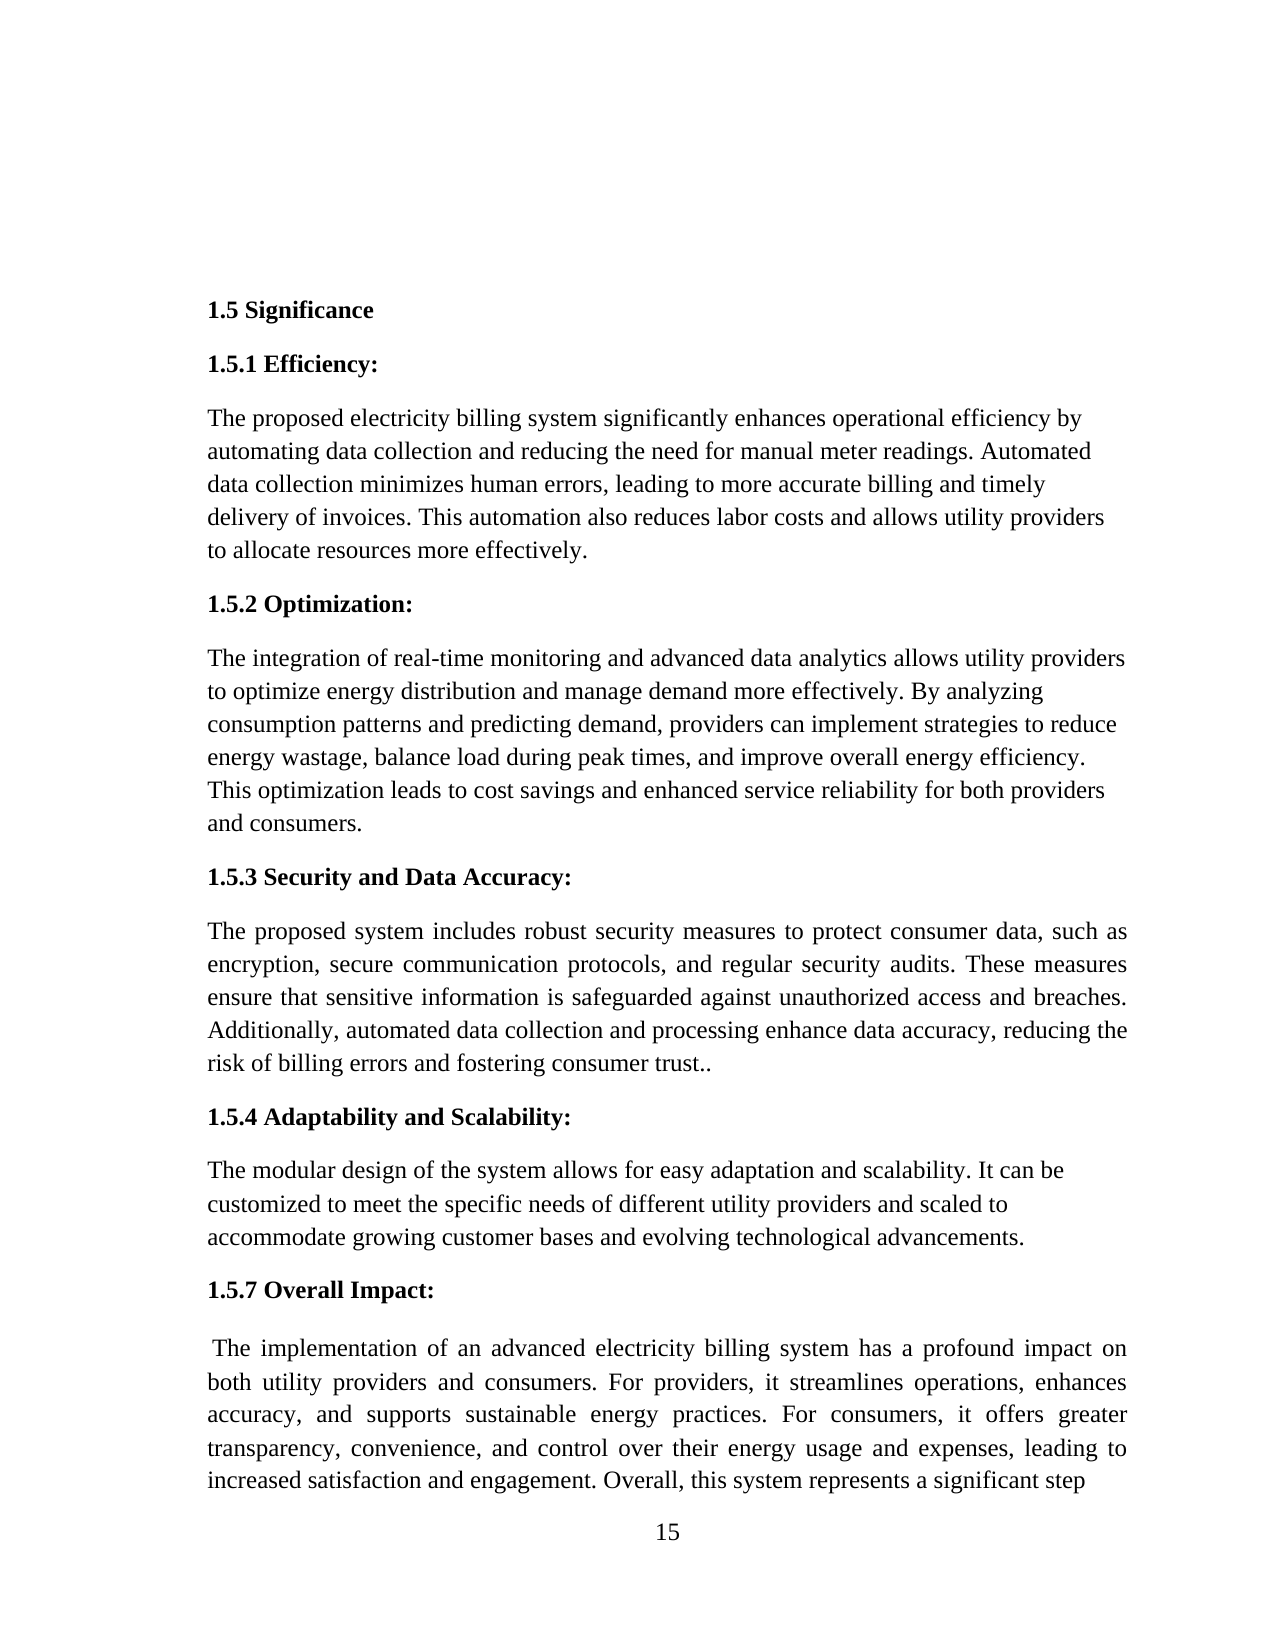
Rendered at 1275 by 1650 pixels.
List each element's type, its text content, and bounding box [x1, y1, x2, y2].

text The proposed electricity billing system significantly enhances operational efficiency by automating data collection and reducing the need for manual meter readings. Automated data collection minimizes human errors, leading to more accurate billing and timely delivery of invoices. This automation also reduces labor costs and allows utility providers to allocate resources more effectively. [207, 403, 1128, 564]
text The modular design of the system allows for easy adaptation and scalability. It can be customized to meet the specific needs of different utility providers and scaled to accommodate growing customer bases and evolving technological advancements. [207, 1156, 1128, 1250]
text 1.5.1 Efficiency: [207, 349, 1128, 378]
text 1.5.4 Adaptability and Scalability: [207, 1102, 1128, 1131]
text 1.5 Significance [169, 296, 1128, 324]
text The integration of real-time monitoring and advanced data analytics allows utility providers to optimize energy distribution and manage demand more effectively. By analyzing consumption patterns and predicting demand, providers can implement strategies to reduce energy wastage, balance load during peak times, and improve overall energy efficiency. This optimization leads to cost savings and enhanced service reliability for both providers and consumers. [207, 643, 1128, 837]
text The proposed system includes robust security measures to protect consumer data, such as encryption, secure communication protocols, and regular security audits. These measures ensure that sensitive information is safeguarded against unauthorized access and breaches. Additionally, automated data collection and processing enhance data accuracy, reducing the risk of billing errors and fostering consumer trust.. [207, 916, 1128, 1077]
text 1.5.3 Security and Data Accuracy: [207, 862, 1128, 891]
text 1.5.2 Optimization: [207, 589, 1128, 618]
text 1.5.7 Overall Impact: [207, 1276, 1128, 1304]
text The implementation of an advanced electricity billing system has a profound impact on both utility providers and consumers. For providers, it streamlines operations, enhances accuracy, and supports sustainable energy practices. For consumers, it offers greater transparency, convenience, and control over their energy usage and expenses, leading to increased satisfaction and engagement. Overall, this system represents a significant step [192, 1333, 1128, 1494]
